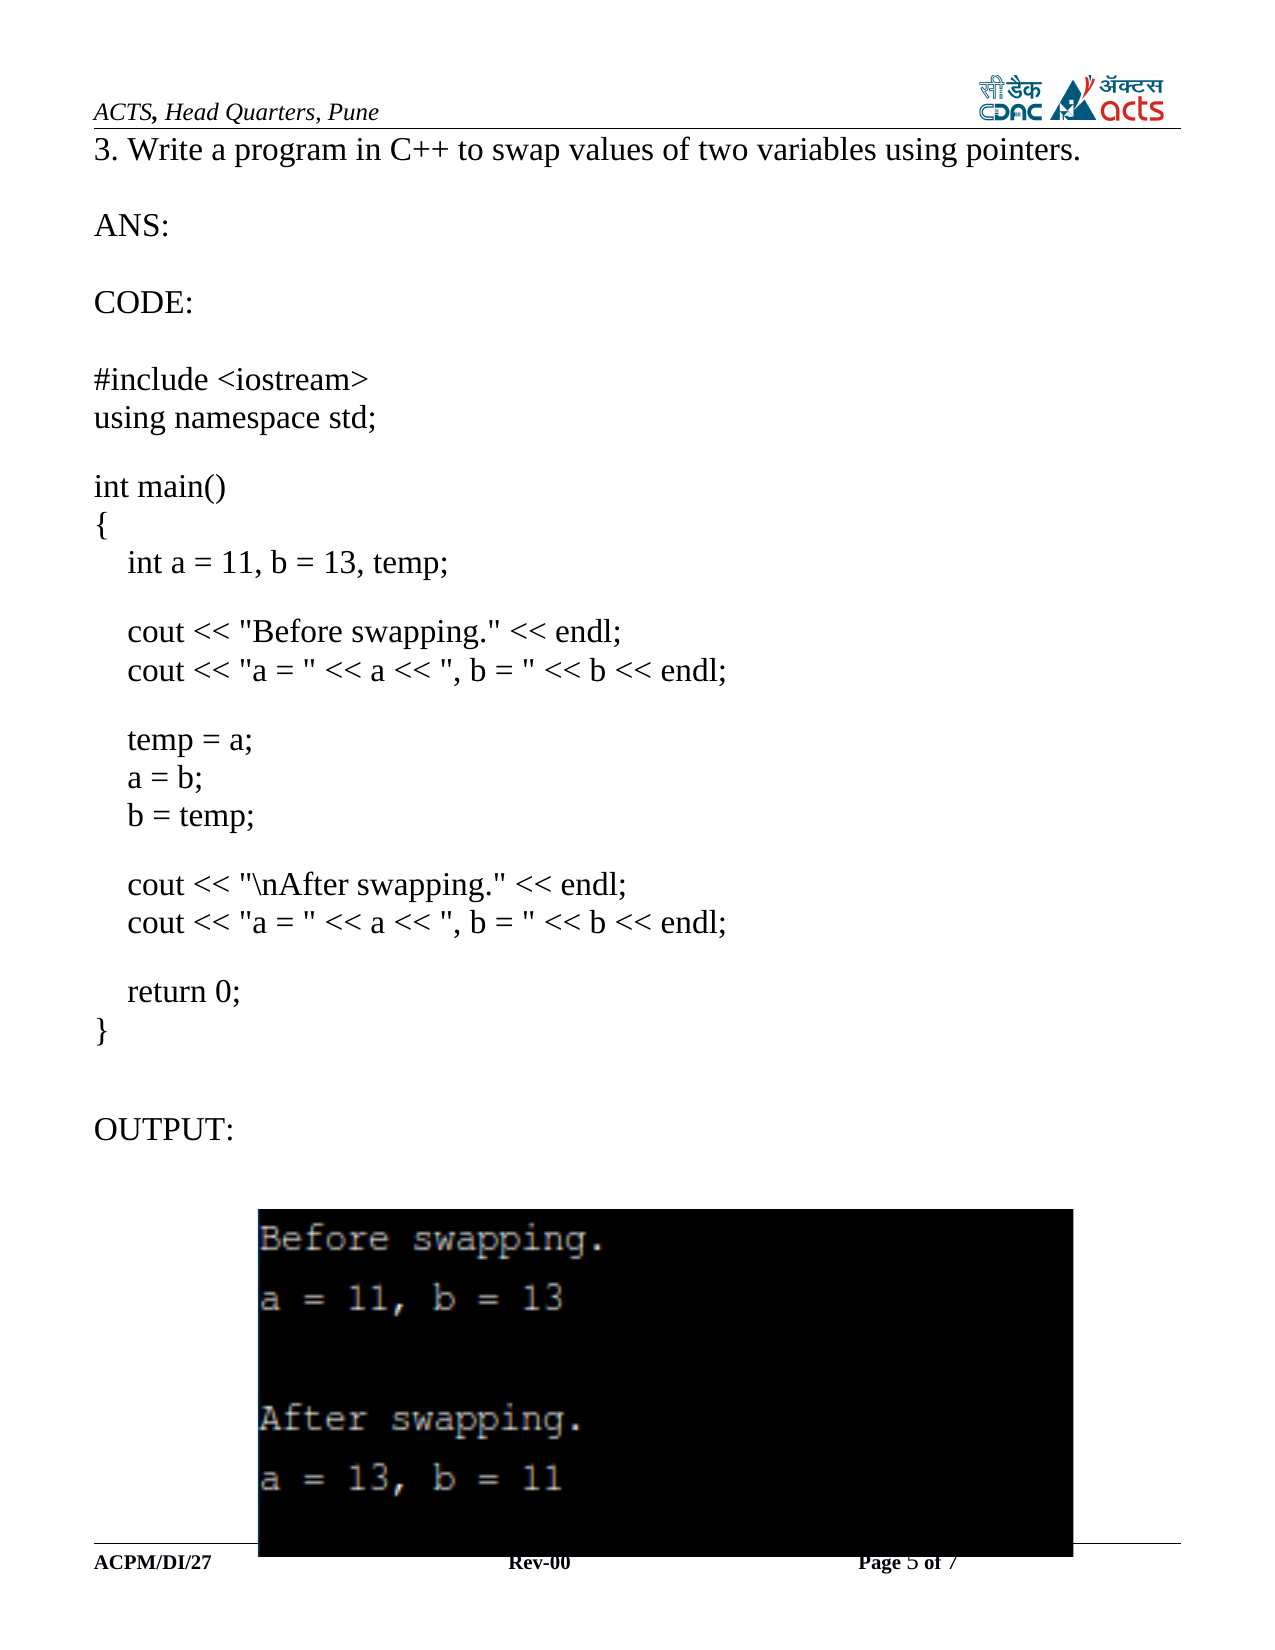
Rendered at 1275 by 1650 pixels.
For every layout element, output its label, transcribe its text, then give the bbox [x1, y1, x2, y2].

picture [257, 1209, 1074, 1557]
text return 0; [94, 971, 1181, 1010]
text cout << "a = " << a << ", b = " << b << endl; [94, 650, 1181, 688]
text { [94, 504, 1181, 543]
text ANS: [94, 206, 1181, 244]
picture [979, 75, 1164, 121]
text temp = a; [94, 719, 1181, 757]
text cout << "a = " << a << ", b = " << b << endl; [94, 903, 1181, 941]
text 3. Write a program in C++ to swap values of two variables using pointers. [94, 129, 1181, 167]
text cout << "Before swapping." << endl; [94, 612, 1181, 650]
text a = b; [94, 757, 1181, 795]
text int main() [94, 466, 1181, 504]
text using namespace std; [94, 397, 1181, 436]
text OUTPUT: [94, 1109, 1181, 1147]
text cout << "\nAfter swapping." << endl; [94, 864, 1181, 903]
text CODE: [94, 282, 1181, 321]
picture [1066, 107, 1073, 116]
text int a = 11, b = 13, temp; [94, 543, 1181, 581]
picture [1015, 108, 1022, 121]
text #include <iostream> [94, 359, 1181, 397]
text } [94, 1010, 1181, 1048]
text b = temp; [94, 795, 1181, 834]
